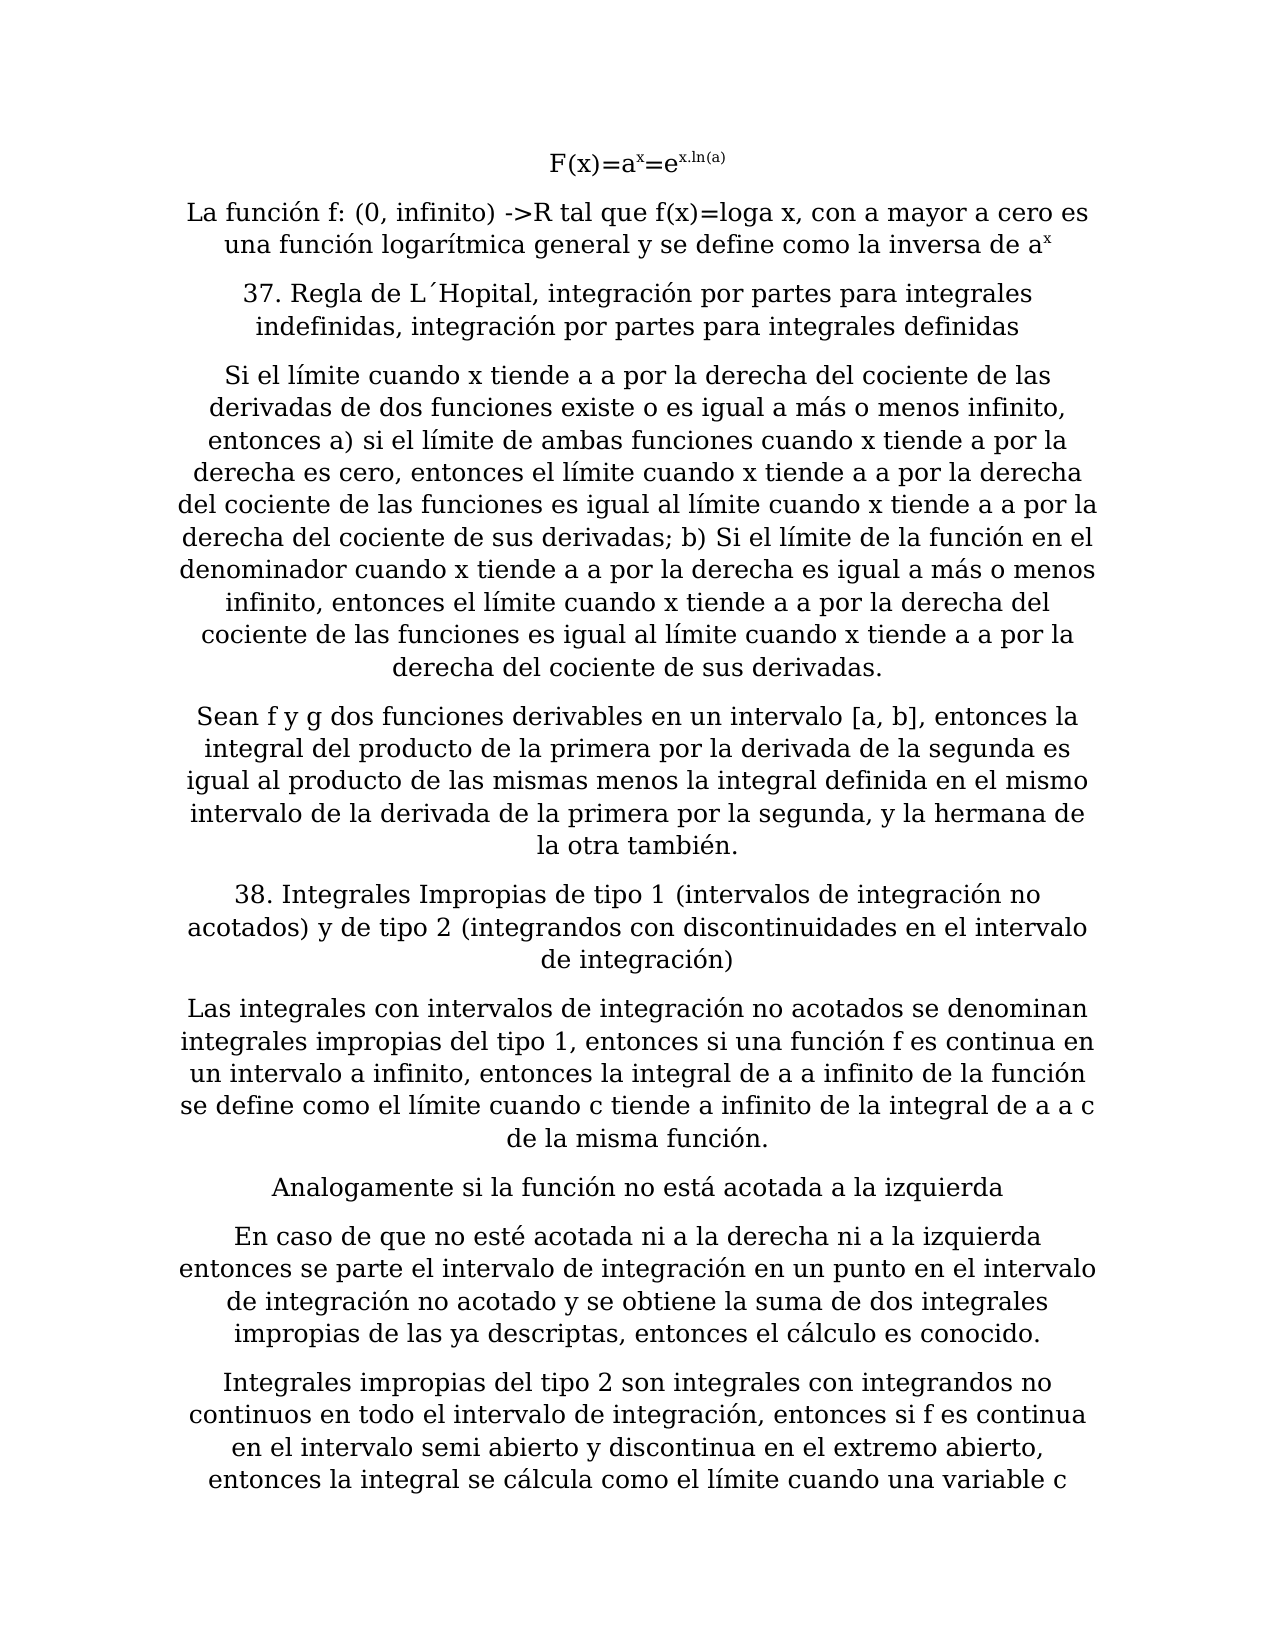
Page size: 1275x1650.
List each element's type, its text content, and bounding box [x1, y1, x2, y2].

text 37. Regla de L´Hopital, integración por partes para integrales indefinidas, integración por partes para integrales definidas [177, 278, 1098, 341]
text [177, 1367, 1098, 1494]
text Las integrales con intervalos de integración no acotados se denominan integrales impropias del tipo 1, entonces si una función f es continua en un intervalo a infinito, entonces la integral de a a infinito de la función se define como el límite cuando c tiende a infinito de la integral de a a c de la misma función. [177, 993, 1098, 1152]
text Si el límite cuando x tiende a a por la derecha del cociente de las derivadas de dos funciones existe o es igual a más o menos infinito, entonces a) si el límite de ambas funciones cuando x tiende a por la derecha es cero, entonces el límite cuando x tiende a a por la derecha del cociente de las funciones es igual al límite cuando x tiende a a por la derecha del cociente de sus derivadas; b) Si el límite de la función en el denominador cuando x tiende a a por la derecha es igual a más o menos infinito, entonces el límite cuando x tiende a a por la derecha del cociente de las funciones es igual al límite cuando x tiende a a por la derecha del cociente de sus derivadas. [177, 359, 1098, 681]
text En caso de que no esté acotada ni a la derecha ni a la izquierda entonces se parte el intervalo de integración en un punto en el intervalo de integración no acotado y se obtiene la suma de dos integrales impropias de las ya descriptas, entonces el cálculo es conocido. [177, 1220, 1098, 1348]
text Sean f y g dos funciones derivables en un intervalo [a, b], entonces la integral del producto de la primera por la derivada de la segunda es igual al producto de las mismas menos la integral definida en el mismo intervalo de la derivada de la primera por la segunda, y la hermana de la otra también. [177, 700, 1098, 860]
text F(x)=ax=ex.ln(a) [177, 148, 1098, 178]
text La función f: (0, infinito) ->R tal que f(x)=loga x, con a mayor a cero es una función logarítmica general y se define como la inversa de ax [177, 197, 1098, 259]
text Analogamente si la función no está acotada a la izquierda [177, 1171, 1098, 1201]
text 38. Integrales Impropias de tipo 1 (intervalos de integración no acotados) y de tipo 2 (integrandos con discontinuidades en el intervalo de integración) [177, 879, 1098, 974]
